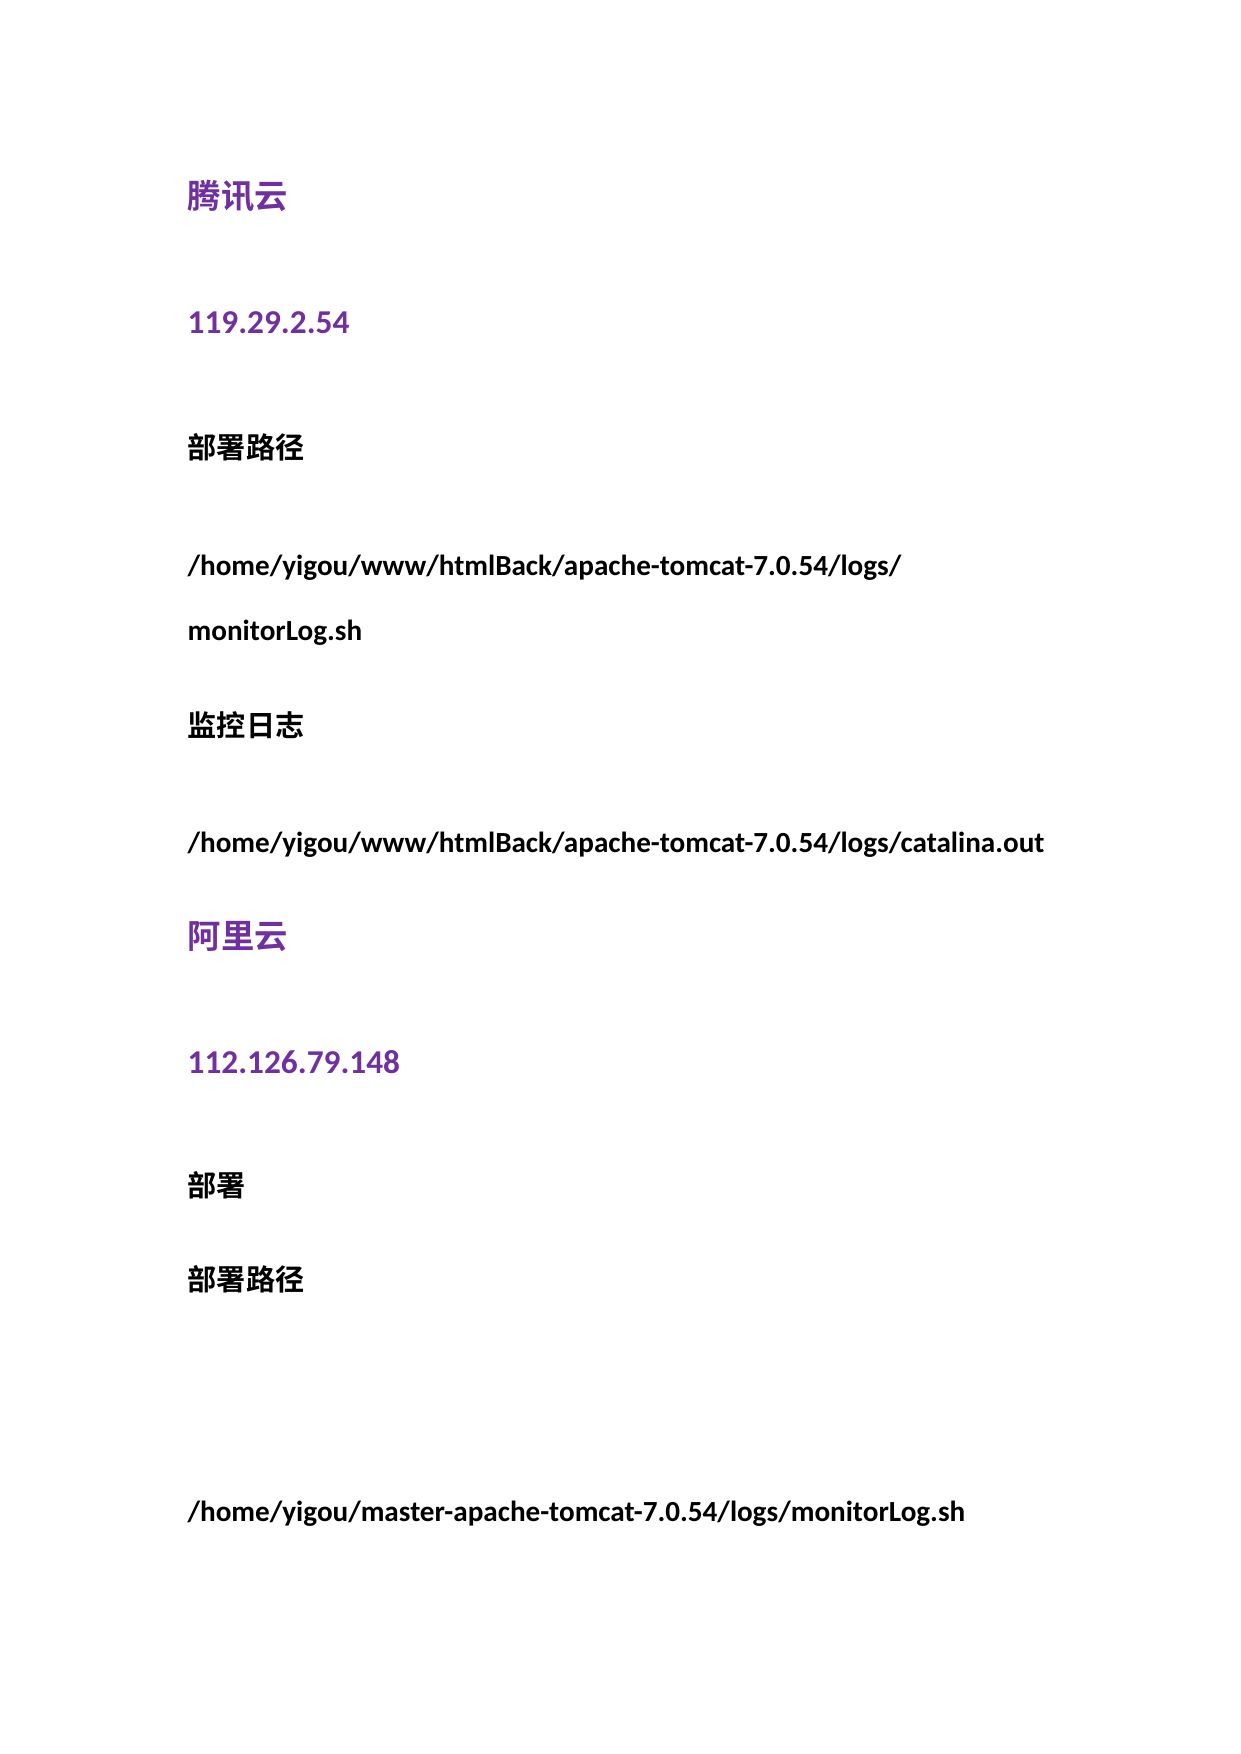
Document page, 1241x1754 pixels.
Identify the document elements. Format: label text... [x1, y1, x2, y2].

subtitle 112.126.79.148 [187, 1029, 1053, 1094]
subtitle 监控日志 [187, 691, 1053, 756]
subtitle 119.29.2.54 [187, 289, 1053, 354]
subtitle 部署路径 [187, 413, 1053, 478]
text /home/yigou/www/htmlBack/apache-tomcat-7.0.54/logs/monitorLog.sh [187, 532, 1053, 662]
subtitle 阿里云 [187, 902, 1053, 967]
text 部署 [187, 1151, 1053, 1216]
subtitle 腾讯云 [187, 162, 1053, 227]
text /home/yigou/www/htmlBack/apache-tomcat-7.0.54/logs/catalina.out [187, 810, 1053, 875]
subtitle 部署路径 [187, 1245, 1053, 1411]
text /home/yigou/master-apache-tomcat-7.0.54/logs/monitorLog.sh [187, 1478, 1053, 1543]
